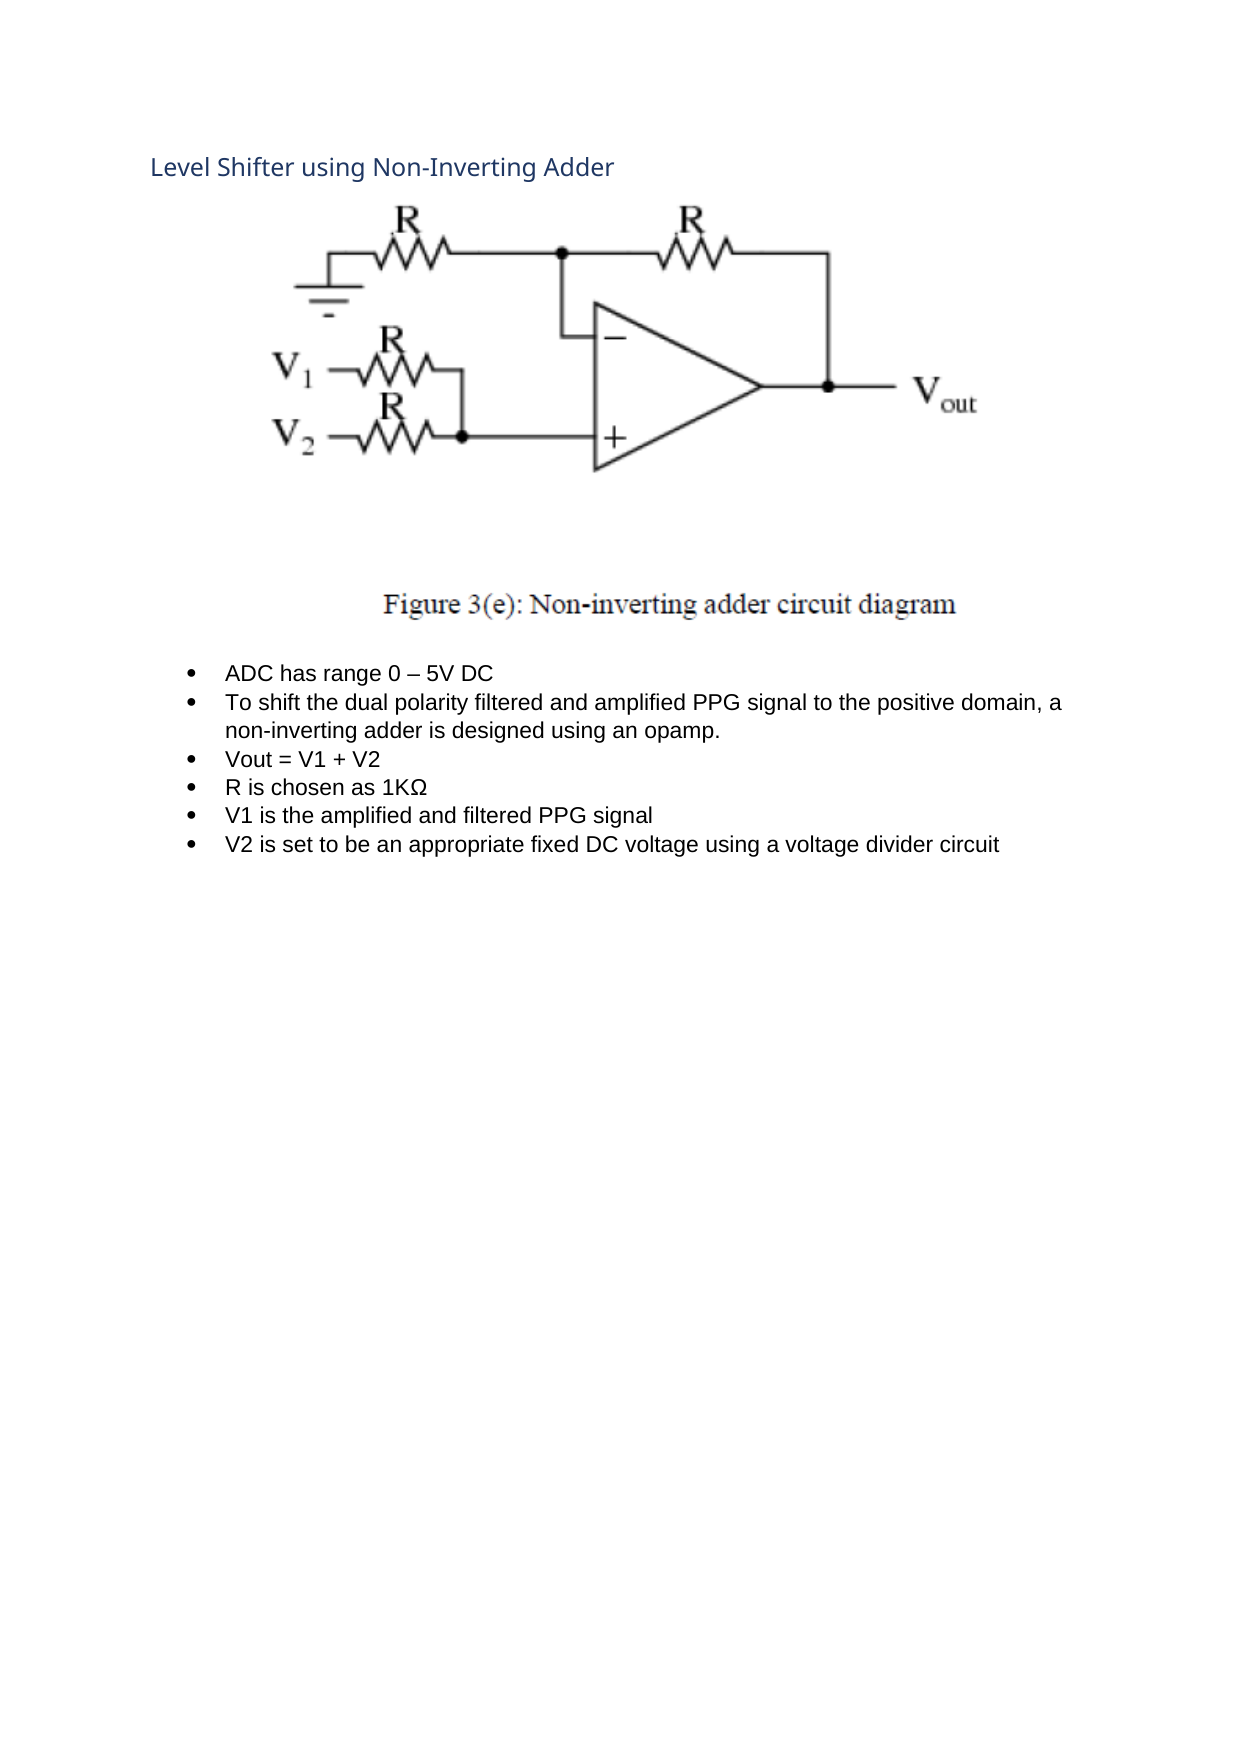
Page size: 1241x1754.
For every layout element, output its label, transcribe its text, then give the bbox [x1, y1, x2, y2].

list V1 is the amplified and filtered PPG signal [187, 802, 1090, 829]
list Vout = V1 + V2 [187, 746, 1090, 772]
list V2 is set to be an appropriate fixed DC voltage using a voltage divider circuit [187, 831, 1090, 857]
list ADC has range 0 – 5V DC [187, 660, 1090, 687]
subtitle Level Shifter using Non-Inverting Adder [150, 150, 1090, 184]
list To shift the dual polarity filtered and amplified PPG signal to the positive domain, a non-inverting adder is designed using an opamp. [187, 689, 1090, 743]
picture [245, 186, 996, 642]
list R is chosen as 1KΩ [187, 774, 1090, 800]
